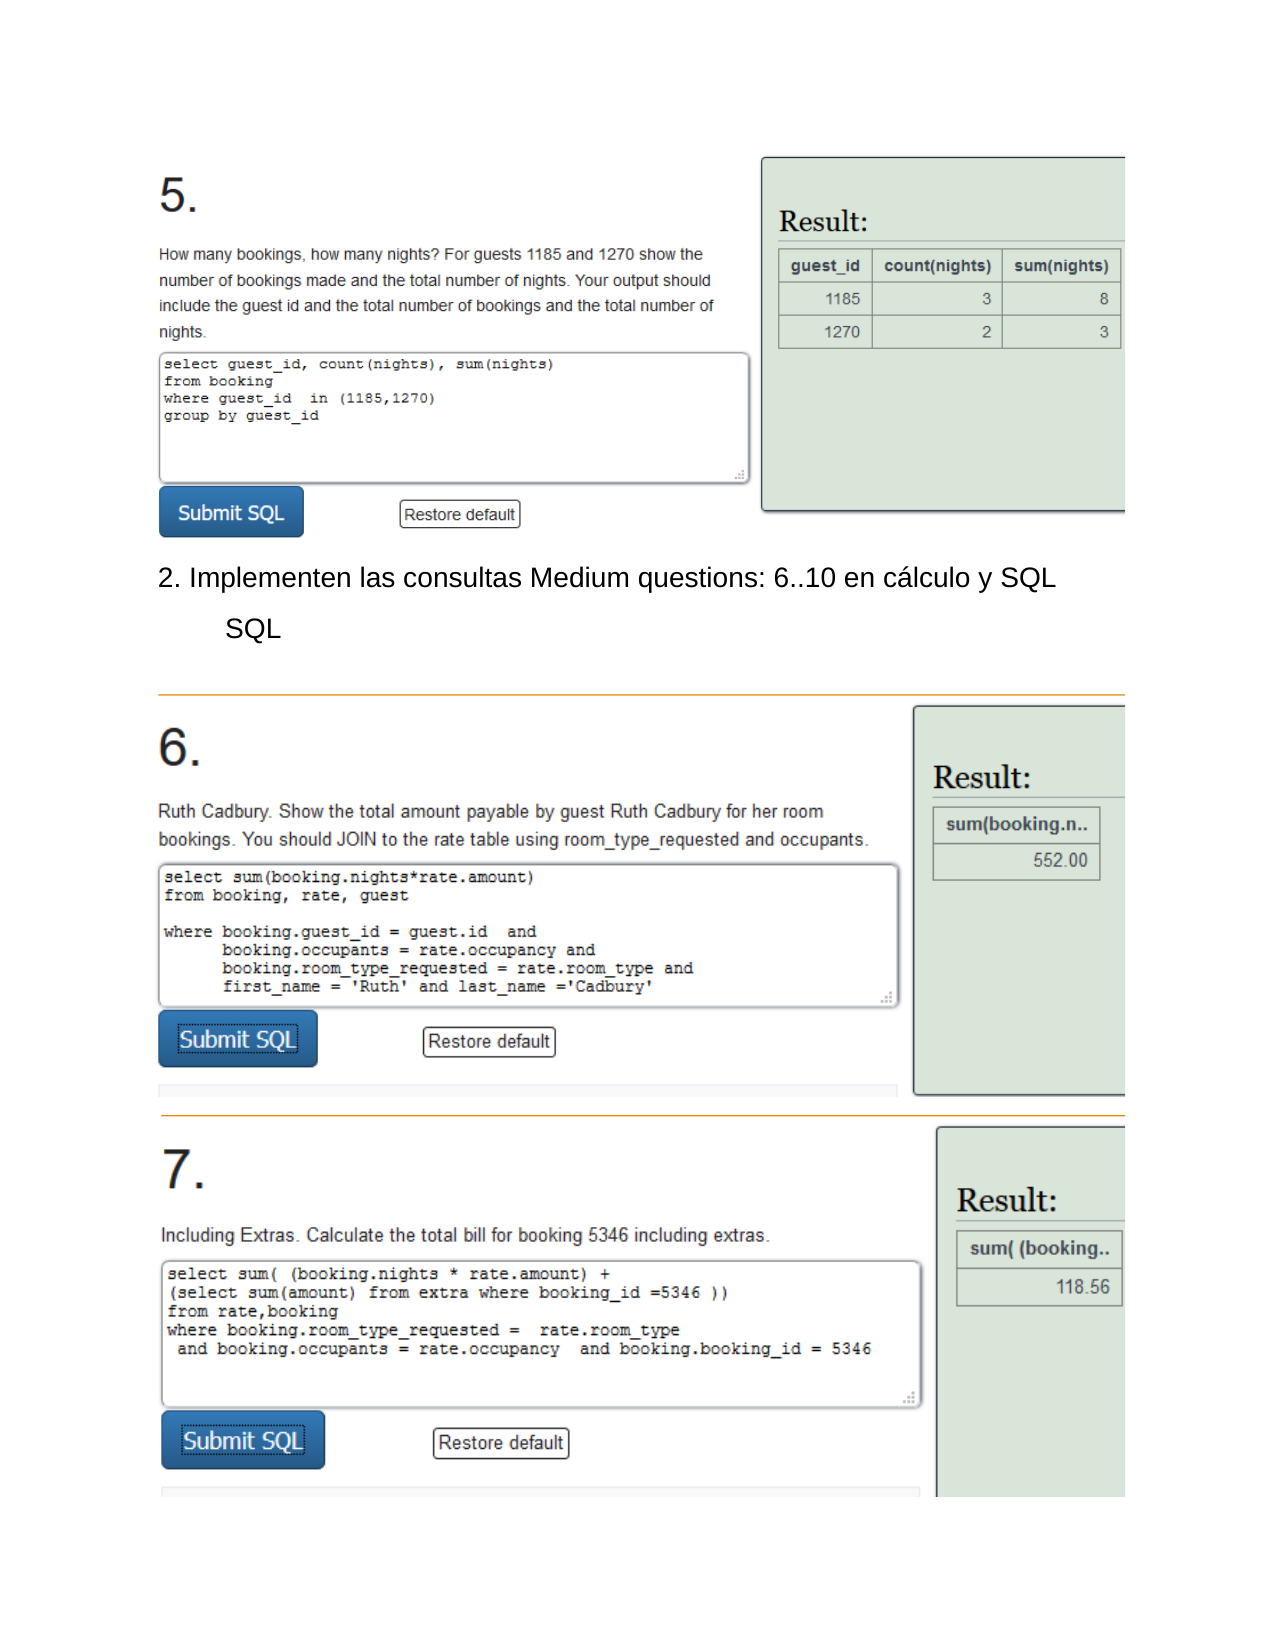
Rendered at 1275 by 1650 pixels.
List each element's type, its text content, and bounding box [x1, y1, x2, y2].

text 2. Implementen las consultas Medium questions: 6..10 en cálculo y SQL [150, 561, 1125, 593]
text SQL [150, 612, 1125, 644]
